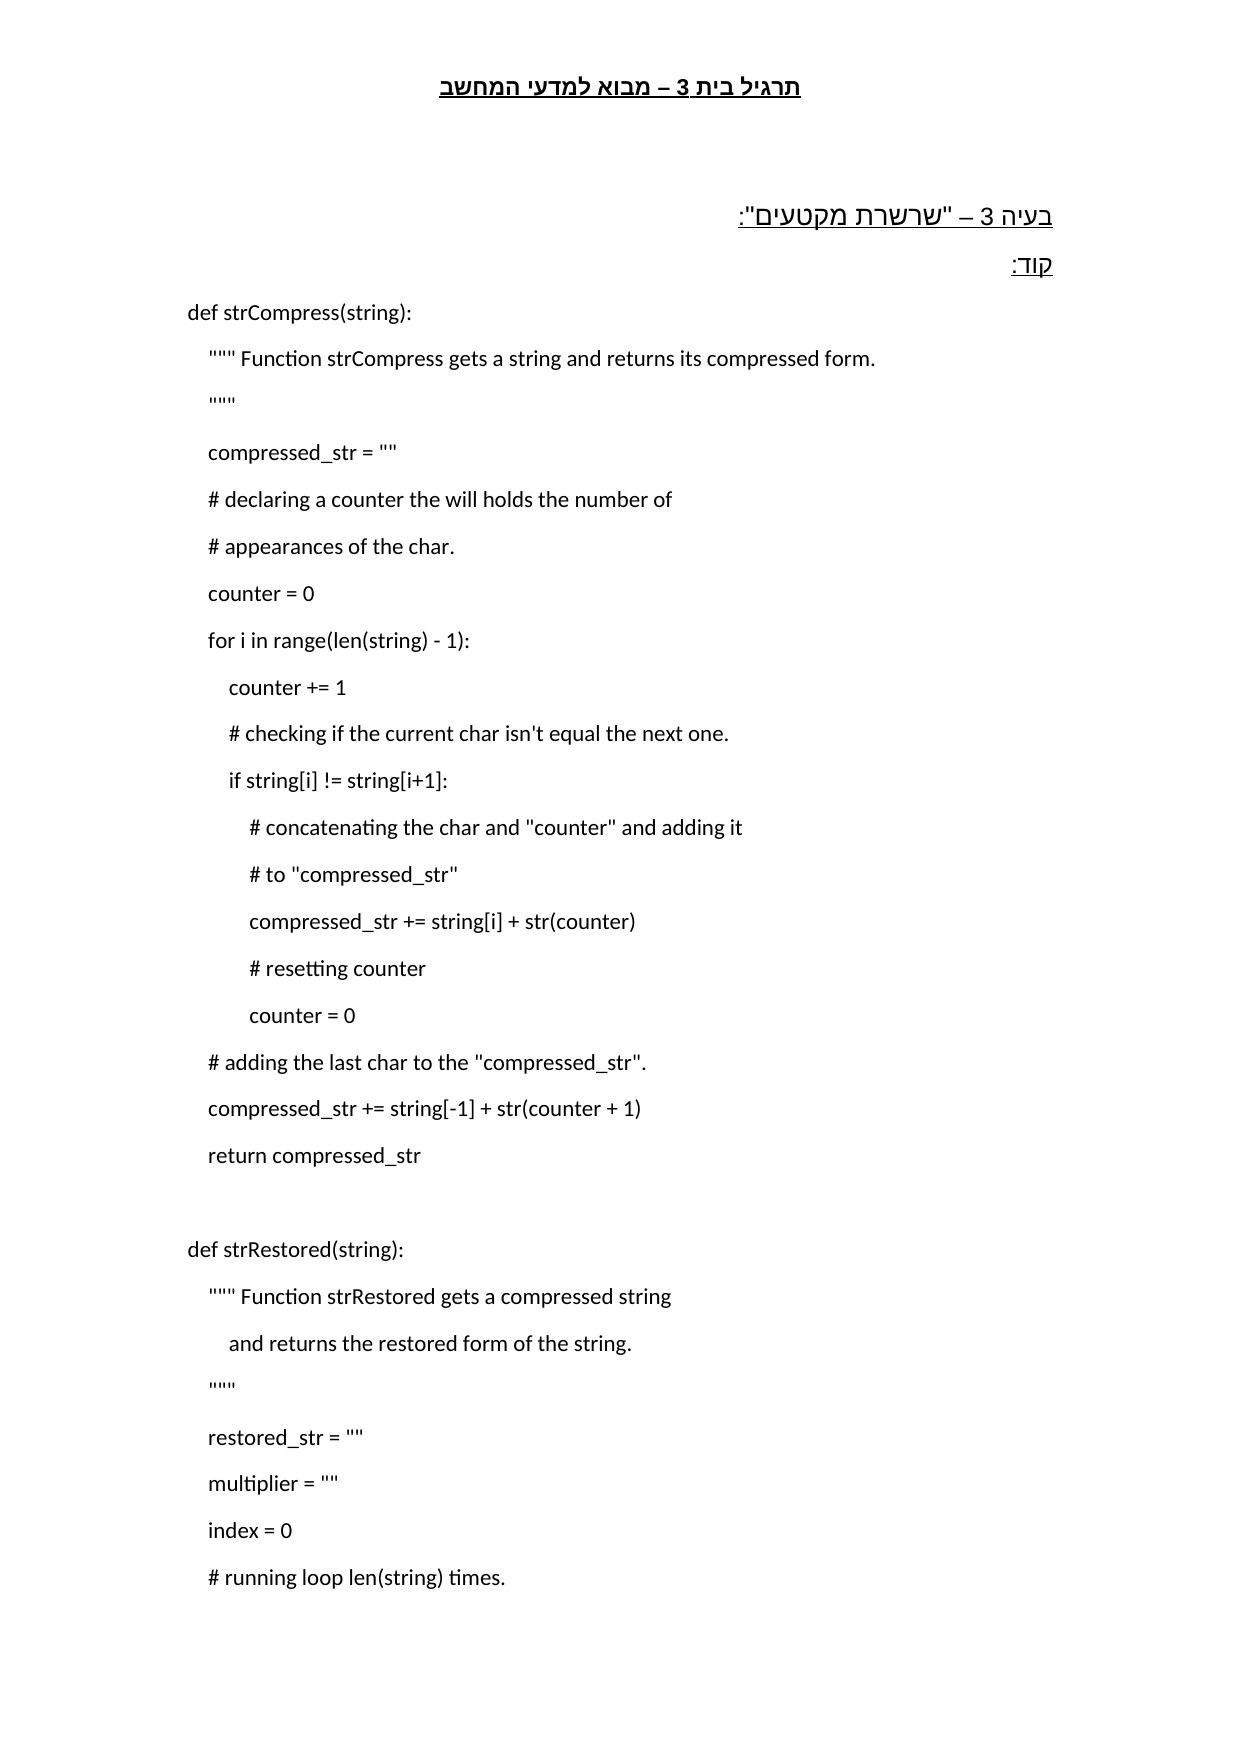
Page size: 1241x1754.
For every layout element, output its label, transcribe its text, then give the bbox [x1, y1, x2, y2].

text """ [187, 1376, 1053, 1404]
text """ Function strCompress gets a string and returns its compressed form. [187, 344, 1053, 373]
text קוד: [187, 250, 1053, 279]
text """ Function strRestored gets a compressed string [187, 1282, 1053, 1310]
text if string[i] != string[i+1]: [187, 766, 1053, 794]
text """ [187, 391, 1053, 419]
text # running loop len(string) times. [187, 1563, 1053, 1591]
text compressed_str = "" [187, 438, 1053, 466]
text index = 0 [187, 1516, 1053, 1544]
text def strCompress(string): [187, 298, 1053, 326]
text # adding the last char to the "compressed_str". [187, 1048, 1053, 1076]
text # concatenating the char and "counter" and adding it [187, 813, 1053, 841]
text multiplier = "" [187, 1469, 1053, 1498]
text # resetting counter [187, 954, 1053, 982]
text counter = 0 [187, 1001, 1053, 1029]
text def strRestored(string): [187, 1235, 1053, 1263]
text compressed_str += string[i] + str(counter) [187, 907, 1053, 935]
text # checking if the current char isn't equal the next one. [187, 719, 1053, 748]
text # to "compressed_str" [187, 860, 1053, 888]
text and returns the restored form of the string. [187, 1329, 1053, 1357]
text בעיה 3 – "שרשרת מקטעים": [187, 199, 1053, 231]
text counter += 1 [187, 673, 1053, 701]
text # appearances of the char. [187, 532, 1053, 560]
text return compressed_str [187, 1141, 1053, 1169]
text compressed_str += string[-1] + str(counter + 1) [187, 1094, 1053, 1123]
text for i in range(len(string) - 1): [187, 626, 1053, 654]
text counter = 0 [187, 579, 1053, 607]
text # declaring a counter the will holds the number of [187, 485, 1053, 513]
text restored_str = "" [187, 1423, 1053, 1451]
